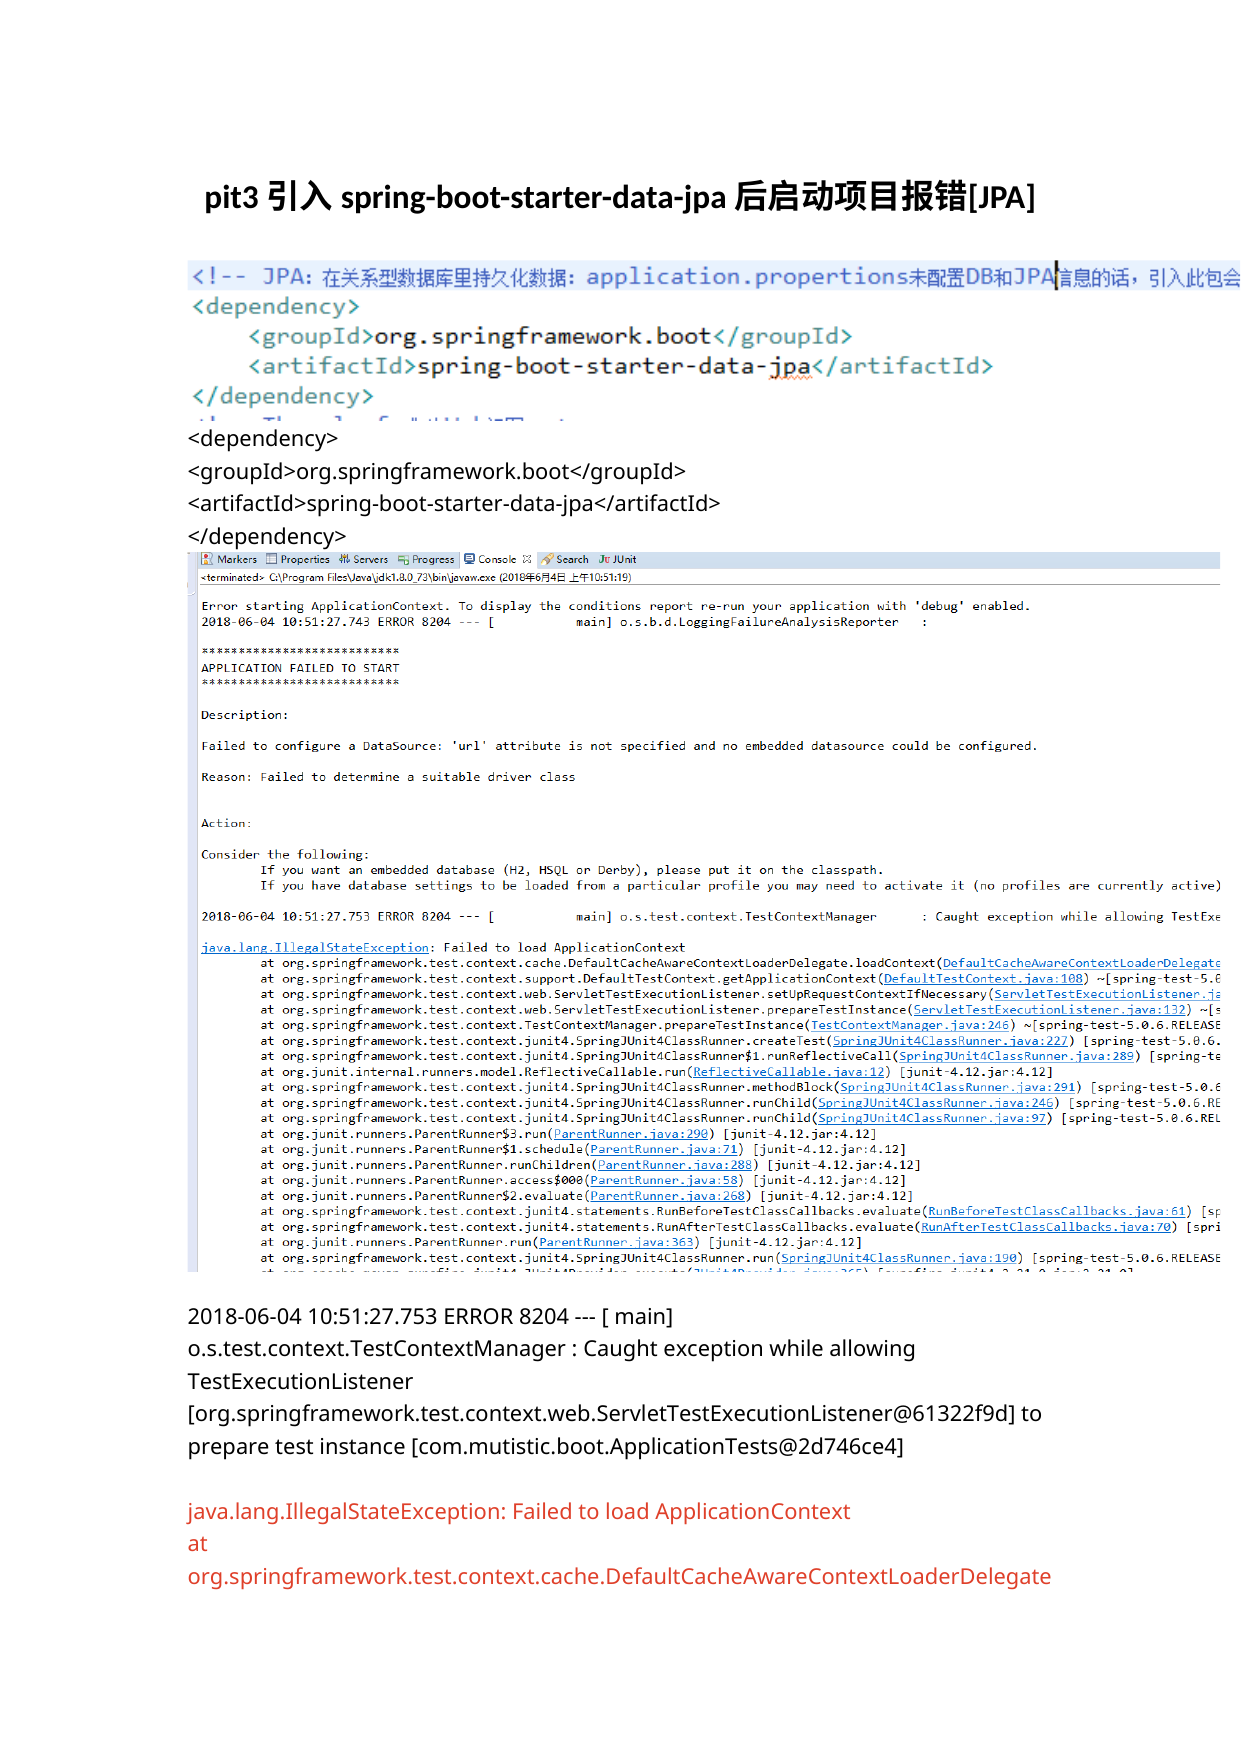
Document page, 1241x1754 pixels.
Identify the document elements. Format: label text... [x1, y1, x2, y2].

text <groupId>org.springframework.boot</groupId> [187, 454, 1053, 487]
text 2018-06-04 10:51:27.753 ERROR 8204 --- [ main] o.s.test.context.TestContextManager : Caught exception while allowing TestExecutionListener [org.springframework.test.context.web.ServletTestExecutionListener@61322f9d] to prepare test instance [com.mutistic.boot.ApplicationTests@2d746ce4] [187, 1299, 1053, 1462]
picture [187, 552, 1221, 1272]
text </dependency> [187, 519, 1053, 552]
text <dependency> [187, 422, 1053, 454]
text java.lang.IllegalStateException: Failed to load ApplicationContext [187, 1494, 1053, 1527]
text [187, 1527, 1053, 1592]
text <artifactId>spring-boot-starter-data-jpa</artifactId> [187, 487, 1053, 519]
picture [187, 259, 1241, 421]
text pit3 引入 spring-boot-starter-data-jpa 后启动项目报错[JPA] [187, 162, 1053, 227]
